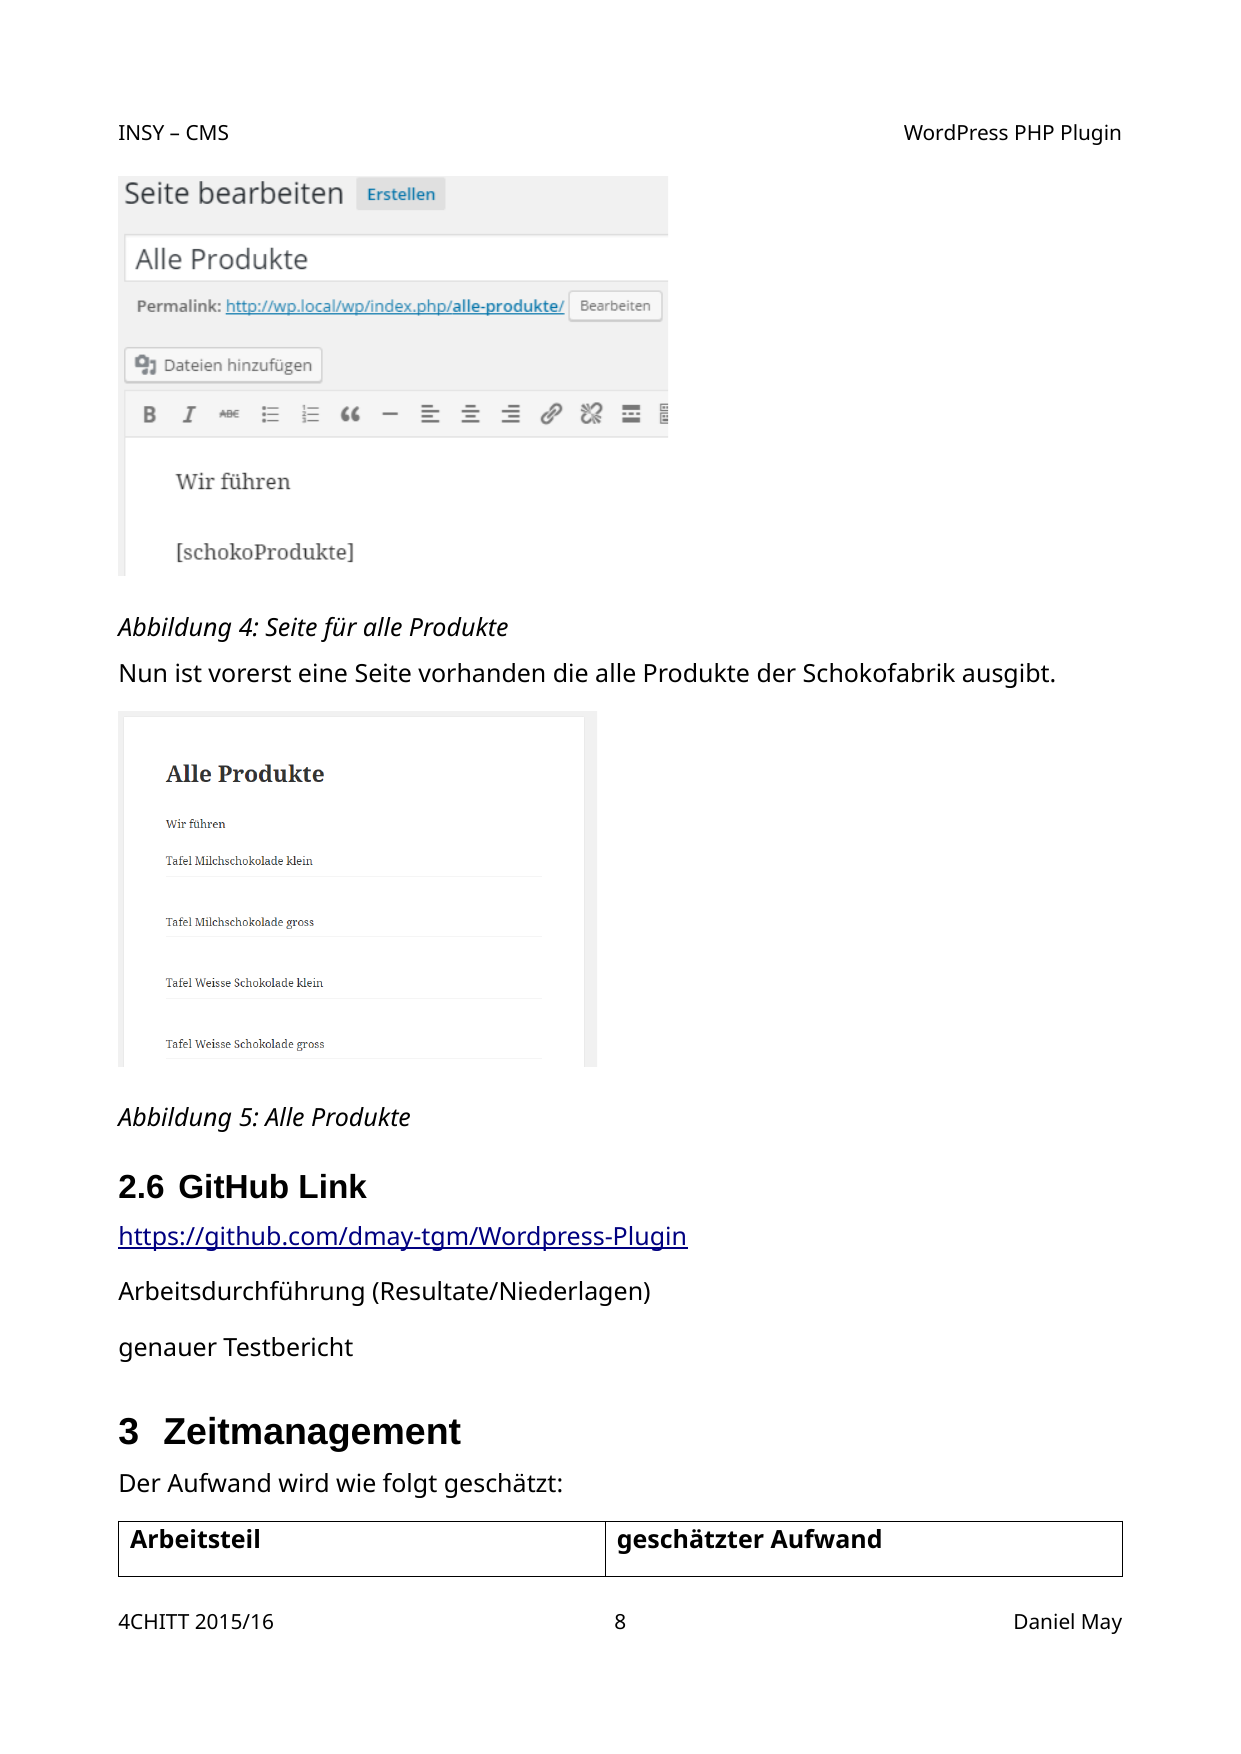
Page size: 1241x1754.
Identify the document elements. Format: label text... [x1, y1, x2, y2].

text Arbeitsdurchführung (Resultate/Niederlagen) [118, 1274, 1122, 1308]
table_header geschätzter Aufwand [606, 1522, 1122, 1576]
table_header Arbeitsteil [119, 1522, 605, 1576]
text Abbildung 4: Seite für alle Produkte [118, 609, 1122, 643]
subtitle GitHub Link [118, 1167, 1122, 1206]
text Nun ist vorerst eine Seite vorhanden die alle Produkte der Schokofabrik ausgibt. [118, 656, 1122, 690]
text Der Aufwand wird wie folgt geschätzt: [118, 1465, 1122, 1499]
text genauer Testbericht [118, 1329, 1122, 1363]
text https://github.com/dmay-tgm/Wordpress-Plugin [118, 1218, 1122, 1252]
subtitle Zeitmanagement [118, 1409, 1122, 1453]
picture [118, 711, 598, 1067]
text Abbildung 5: Alle Produkte [118, 1100, 1122, 1134]
picture [118, 176, 669, 576]
